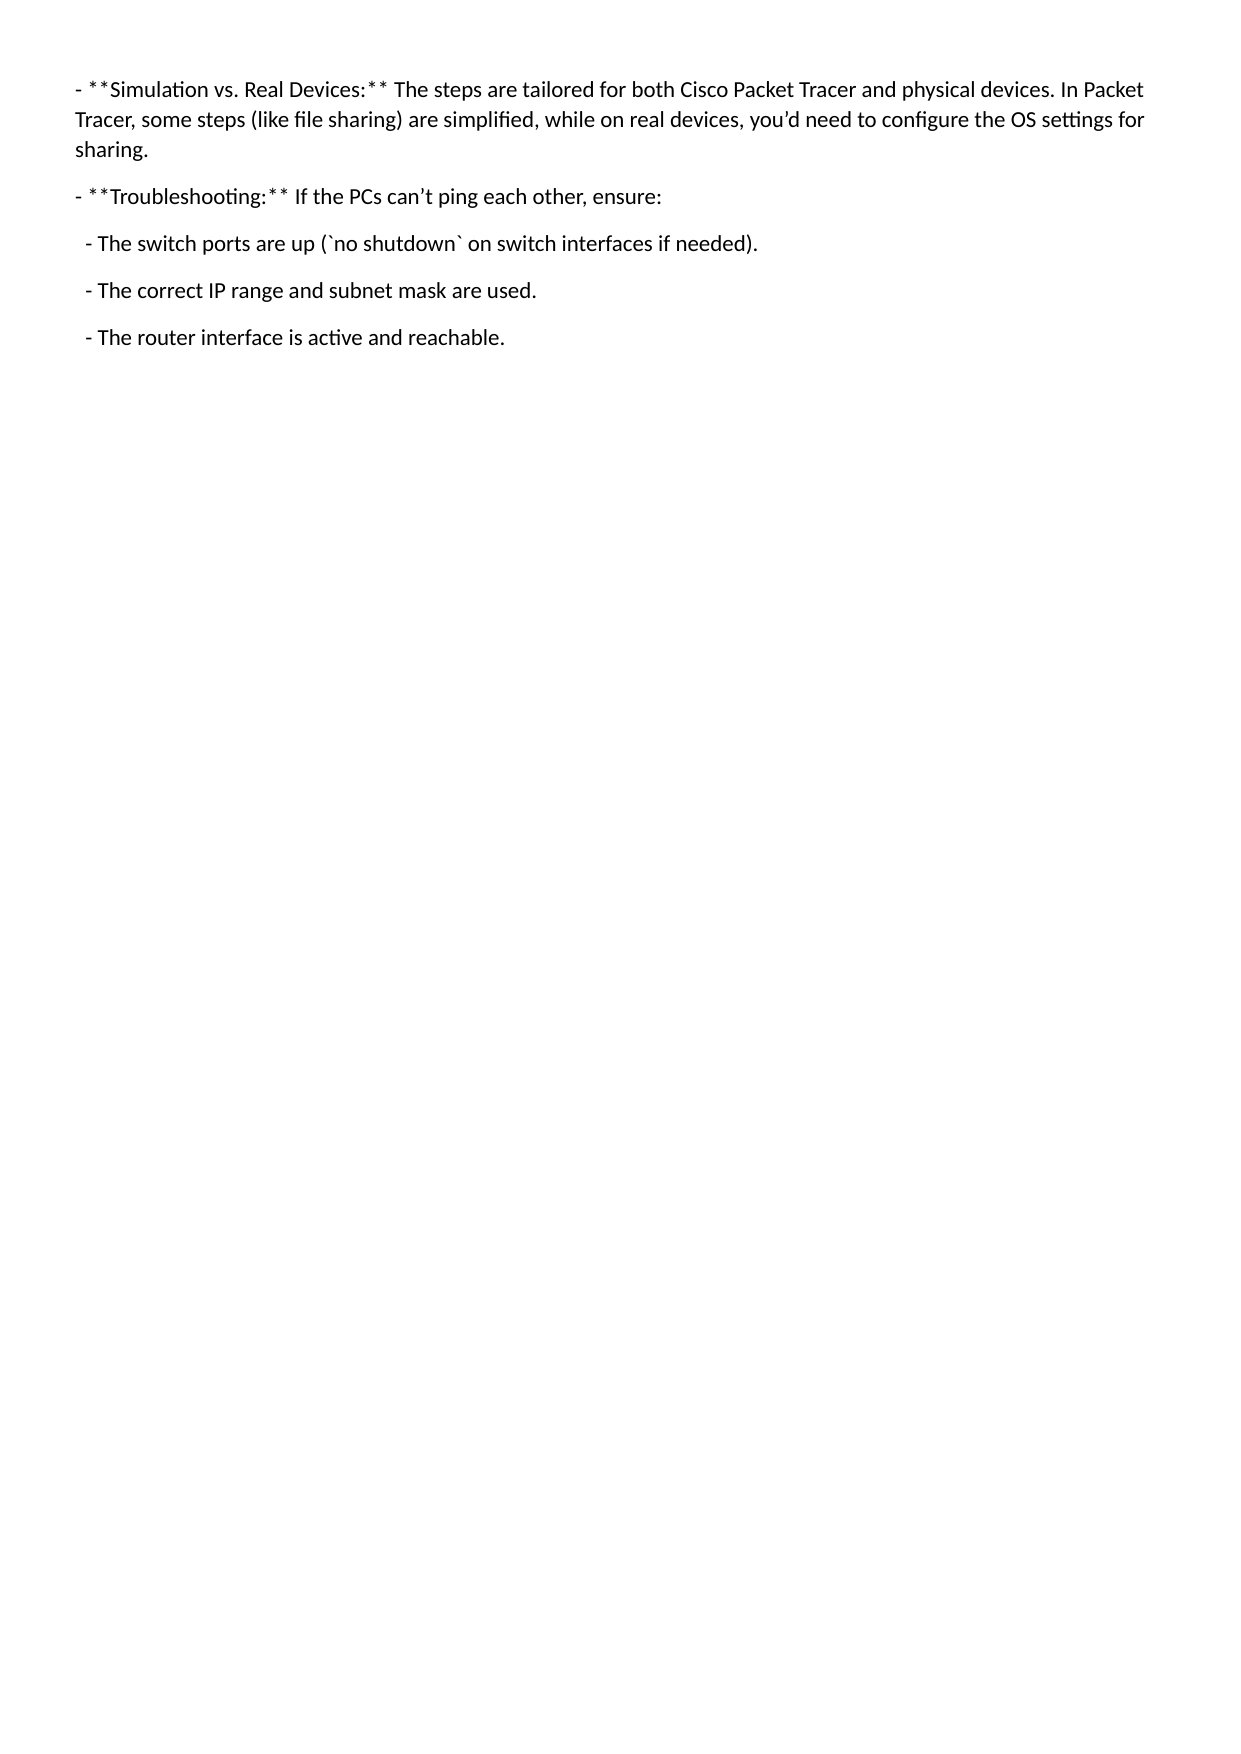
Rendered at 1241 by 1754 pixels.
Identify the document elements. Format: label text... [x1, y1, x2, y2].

text - The router interface is active and reachable. [75, 323, 1165, 351]
text - The correct IP range and subnet mask are used. [75, 276, 1165, 304]
text - The switch ports are up (`no shutdown` on switch interfaces if needed). [75, 229, 1165, 257]
text - **Troubleshooting:** If the PCs can’t ping each other, ensure: [75, 182, 1165, 210]
text - **Simulation vs. Real Devices:** The steps are tailored for both Cisco Packet Tracer and physical devices. In Packet Tracer, some steps (like file sharing) are simplified, while on real devices, you’d need to configure the OS settings for sharing. [75, 75, 1165, 163]
